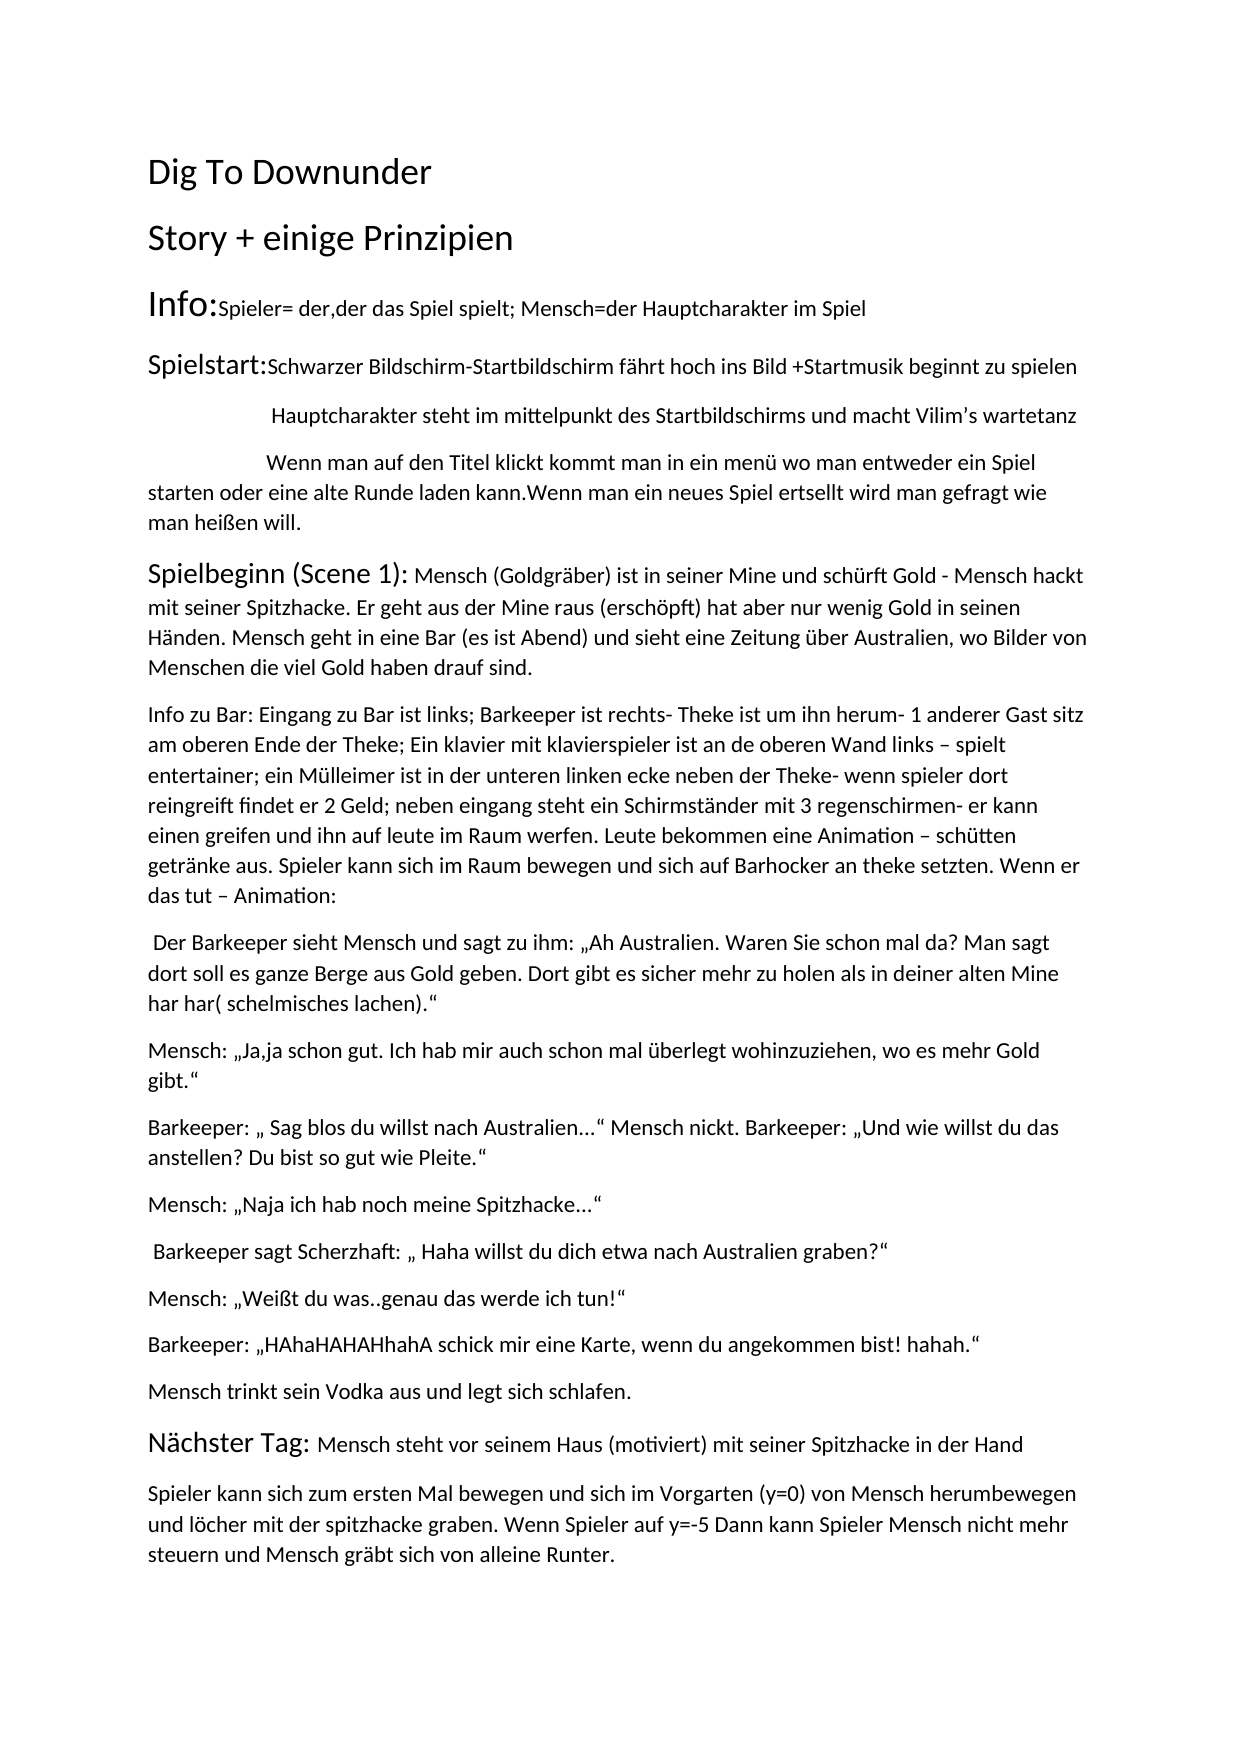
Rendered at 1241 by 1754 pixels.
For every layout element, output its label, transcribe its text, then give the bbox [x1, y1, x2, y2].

text Story + einige Prinzipien [148, 214, 1093, 259]
text Mensch trinkt sein Vodka aus und legt sich schlafen. [148, 1377, 1093, 1406]
text Nächster Tag: Mensch steht vor seinem Haus (motiviert) mit seiner Spitzhacke in der Hand [148, 1424, 1093, 1460]
text Barkeeper: „HAhaHAHAHhahA schick mir eine Karte, wenn du angekommen bist! hahah.“ [148, 1331, 1093, 1359]
text Hauptcharakter steht im mittelpunkt des Startbildschirms und macht Vilim’s wartetanz [148, 401, 1093, 429]
text Info zu Bar: Eingang zu Bar ist links; Barkeeper ist rechts- Theke ist um ihn herum- 1 anderer Gast sitz am oberen Ende der Theke; Ein klavier mit klavierspieler ist an de oberen Wand links – spielt entertainer; ein Mülleimer ist in der unteren linken ecke neben der Theke- wenn spieler dort reingreift findet er 2 Geld; neben eingang steht ein Schirmständer mit 3 regenschirmen- er kann einen greifen und ihn auf leute im Raum werfen. Leute bekommen eine Animation – schütten getränke aus. Spieler kann sich im Raum bewegen und sich auf Barhocker an theke setzten. Wenn er das tut – Animation: [148, 700, 1093, 910]
text Spielbeginn (Scene 1): Mensch (Goldgräber) ist in seiner Mine und schürft Gold - Mensch hackt mit seiner Spitzhacke. Er geht aus der Mine raus (erschöpft) hat aber nur wenig Gold in seinen Händen. Mensch geht in eine Bar (es ist Abend) und sieht eine Zeitung über Australien, wo Bilder von Menschen die viel Gold haben drauf sind. [148, 555, 1093, 682]
text Mensch: „Ja,ja schon gut. Ich hab mir auch schon mal überlegt wohinzuziehen, wo es mehr Gold gibt.“ [148, 1036, 1093, 1094]
text Wenn man auf den Titel klickt kommt man in ein menü wo man entweder ein Spiel starten oder eine alte Runde laden kann.Wenn man ein neues Spiel ertsellt wird man gefragt wie man heißen will. [148, 448, 1093, 536]
text Spielstart:Schwarzer Bildschirm-Startbildschirm fährt hoch ins Bild +Startmusik beginnt zu spielen [148, 346, 1093, 382]
text Spieler kann sich zum ersten Mal bewegen und sich im Vorgarten (y=0) von Mensch herumbewegen und löcher mit der spitzhacke graben. Wenn Spieler auf y=-5 Dann kann Spieler Mensch nicht mehr steuern und Mensch gräbt sich von alleine Runter. [148, 1479, 1093, 1568]
text Dig To Downunder [148, 148, 1093, 193]
text Mensch: „Naja ich hab noch meine Spitzhacke...“ [148, 1190, 1093, 1218]
text Der Barkeeper sieht Mensch und sagt zu ihm: „Ah Australien. Waren Sie schon mal da? Man sagt dort soll es ganze Berge aus Gold geben. Dort gibt es sicher mehr zu holen als in deiner alten Mine har har( schelmisches lachen).“ [148, 928, 1093, 1017]
text Mensch: „Weißt du was..genau das werde ich tun!“ [148, 1284, 1093, 1312]
text Barkeeper sagt Scherzhaft: „ Haha willst du dich etwa nach Australien graben?“ [148, 1237, 1093, 1265]
text Info:Spieler= der,der das Spiel spielt; Mensch=der Hauptcharakter im Spiel [148, 280, 1093, 326]
text Barkeeper: „ Sag blos du willst nach Australien...“ Mensch nickt. Barkeeper: „Und wie willst du das anstellen? Du bist so gut wie Pleite.“ [148, 1113, 1093, 1171]
